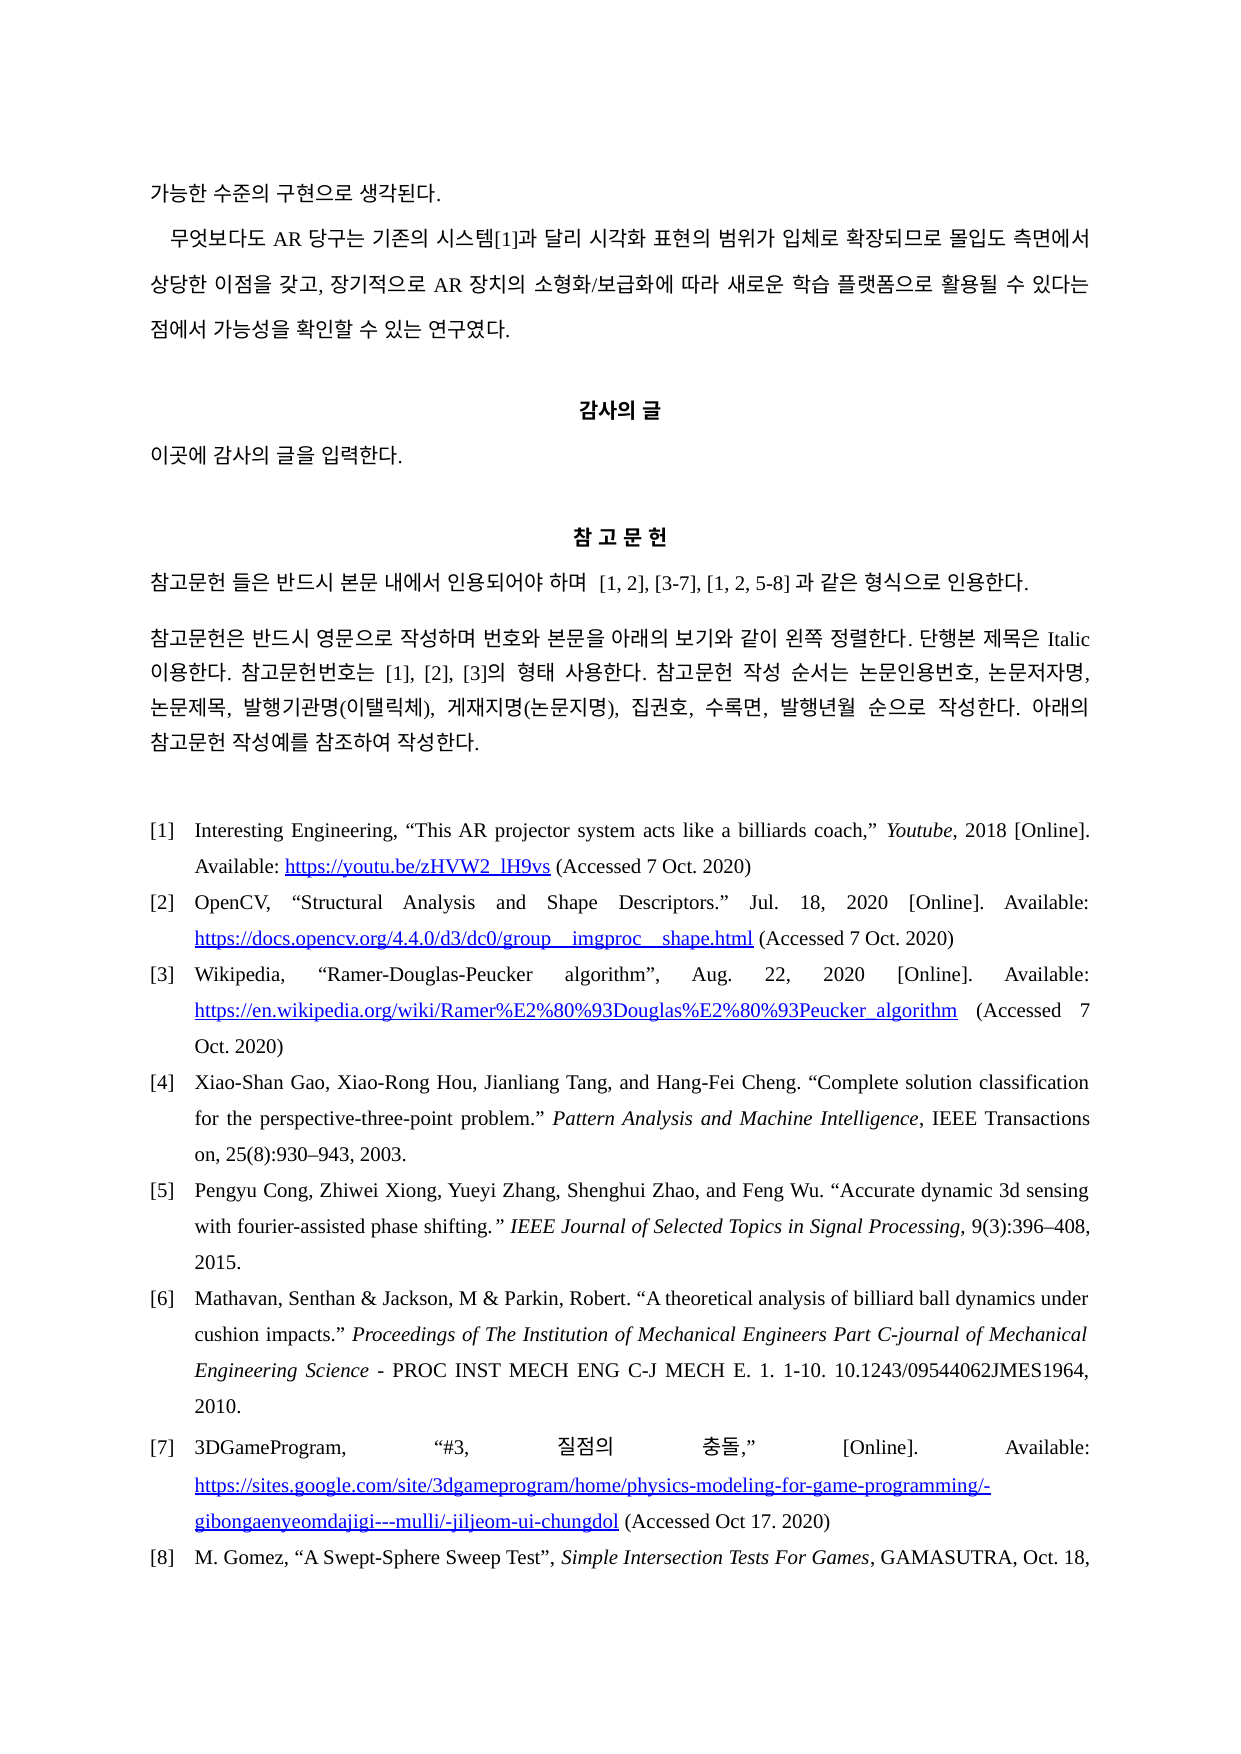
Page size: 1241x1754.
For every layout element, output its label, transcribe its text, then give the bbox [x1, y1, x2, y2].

text 참고문헌은 반드시 영문으로 작성하며 번호와 본문을 아래의 보기와 같이 왼쪽 정렬한다. 단행본 제목은 Italic 이용한다. 참고문헌번호는 [1], [2], [3]의 형태 사용한다. 참고문헌 작성 순서는 논문인용번호, 논문저자명, 논문제목, 발행기관명(이탤릭체), 게재지명(논문지명), 집권호, 수록면, 발행년월 순으로 작성한다. 아래의 참고문헌 작성예를 참조하여 작성한다. [150, 622, 1090, 756]
list Mathavan, Senthan & Jackson, M & Parkin, Robert. “A theoretical analysis of billiard ball dynamics under cushion impacts.” Proceedings of The Institution of Mechanical Engineers Part C-journal of Mechanical Engineering Science - PROC INST MECH ENG C-J MECH E. 1. 1-10. 10.1243/09544062JMES1964, 2010. [150, 1286, 1090, 1418]
text 참 고 문 헌 [150, 521, 1090, 551]
text 무엇보다도 AR 당구는 기존의 시스템[1]과 달리 시각화 표현의 범위가 입체로 확장되므로 몰입도 측면에서 상당한 이점을 갖고, 장기적으로 AR 장치의 소형화/보급화에 따라 새로운 학습 플랫폼으로 활용될 수 있다는 점에서 가능성을 확인할 수 있는 연구였다. [150, 222, 1090, 343]
list 3DGameProgram, “#3, 질점의 충돌,” [Online]. Available: https://sites.google.com/site/3dgameprogram/home/physics-modeling-for-game-programming/-gibongaenyeomdajigi---mulli/-jiljeom-ui-chungdol (Accessed Oct 17. 2020) [150, 1430, 1090, 1533]
list Interesting Engineering, “This AR projector system acts like a billiards coach,” Youtube, 2018 [Online]. Available: https://youtu.be/zHVW2_lH9vs (Accessed 7 Oct. 2020) [150, 818, 1090, 878]
list Wikipedia, “Ramer-Douglas-Peucker algorithm”, Aug. 22, 2020 [Online]. Available: https://en.wikipedia.org/wiki/Ramer%E2%80%93Douglas%E2%80%93Peucker_algorithm (Accessed 7 Oct. 2020) [150, 962, 1090, 1058]
list OpenCV, “Structural Analysis and Shape Descriptors.” Jul. 18, 2020 [Online]. Available: https://docs.opencv.org/4.4.0/d3/dc0/group__imgproc__shape.html (Accessed 7 Oct. 2020) [150, 890, 1090, 950]
text 이곳에 감사의 글을 입력한다. [150, 440, 1090, 470]
text 참고문헌 들은 반드시 본문 내에서 인용되어야 하며 [1, 2], [3-7], [1, 2, 5-8] 과 같은 형식으로 인용한다. [150, 566, 1090, 597]
list Pengyu Cong, Zhiwei Xiong, Yueyi Zhang, Shenghui Zhao, and Feng Wu. “Accurate dynamic 3d sensing with fourier-assisted phase shifting.” IEEE Journal of Selected Topics in Signal Processing, 9(3):396–408, 2015. [150, 1178, 1090, 1274]
text 감사의 글 [150, 394, 1090, 425]
list Xiao-Shan Gao, Xiao-Rong Hou, Jianliang Tang, and Hang-Fei Cheng. “Complete solution classification for the perspective-three-point problem.” Pattern Analysis and Machine Intelligence, IEEE Transactions on, 25(8):930–943, 2003. [150, 1070, 1090, 1166]
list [150, 1544, 1090, 1569]
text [150, 177, 1090, 207]
